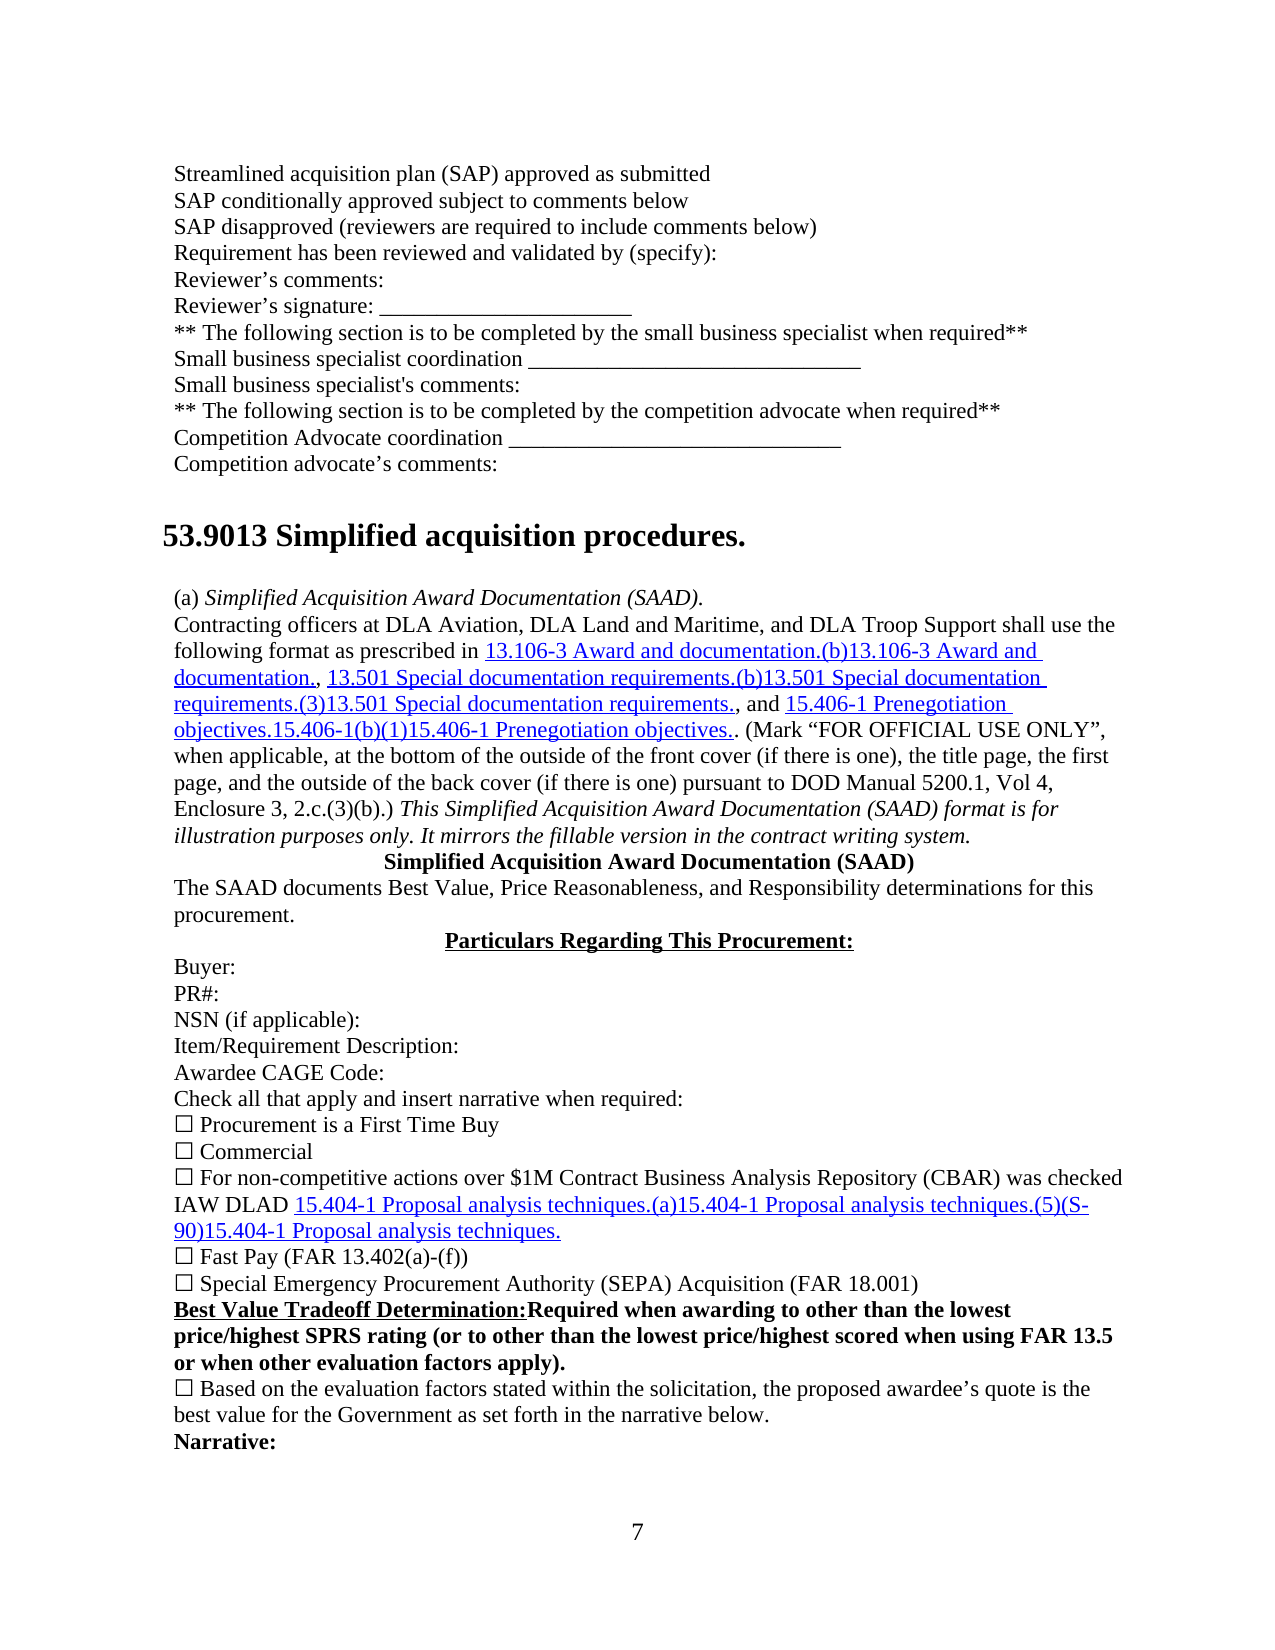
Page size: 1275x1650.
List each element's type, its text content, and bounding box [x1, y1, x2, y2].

text Reviewer’s comments: [163, 266, 1135, 292]
text ☐ Based on the evaluation factors stated within the solicitation, the proposed awardee’s quote is the best value for the Government as set forth in the narrative below. [163, 1375, 1135, 1428]
text Small business specialist's comments: [163, 371, 1135, 398]
text PR#: [163, 980, 1135, 1006]
text Best Value Tradeoff Determination:Required when awarding to other than the lowest price/highest SPRS rating (or to other than the lowest price/highest scored when using FAR 13.5 or when other evaluation factors apply). [163, 1296, 1135, 1375]
text SAP conditionally approved subject to comments below [163, 187, 1135, 213]
text Competition Advocate coordination _____________________________ [163, 424, 1135, 450]
text ☐ Special Emergency Procurement Authority (SEPA) Acquisition (FAR 18.001) [163, 1270, 1135, 1296]
text ☐ Procurement is a First Time Buy [163, 1112, 1135, 1138]
text ☐ Fast Pay (FAR 13.402(a)-(f)) [163, 1243, 1135, 1270]
text Contracting officers at DLA Aviation, DLA Land and Maritime, and DLA Troop Support shall use the following format as prescribed in 13.106-3 Award and documentation.(b)13.106-3 Award and documentation., 13.501 Special documentation requirements.(b)13.501 Special documentation requirements.(3)13.501 Special documentation requirements., and 15.406-1 Prenegotiation objectives.15.406-1(b)(1)15.406-1 Prenegotiation objectives.. (Mark “FOR OFFICIAL USE ONLY”, when applicable, at the bottom of the outside of the front cover (if there is one), the title page, the first page, and the outside of the back cover (if there is one) pursuant to DOD Manual 5200.1, Vol 4, Enclosure 3, 2.c.(3)(b).) This Simplified Acquisition Award Documentation (SAAD) format is for illustration purposes only. It mirrors the fillable version in the contract writing system. [163, 611, 1135, 848]
text Narrative: [163, 1428, 1135, 1454]
text ** The following section is to be completed by the small business specialist when required** [163, 318, 1135, 345]
text Particulars Regarding This Procurement: [163, 927, 1135, 953]
text (a) Simplified Acquisition Award Documentation (SAAD). [163, 574, 1135, 611]
text SAP disapproved (reviewers are required to include comments below) [163, 213, 1135, 239]
text Item/Requirement Description: [163, 1032, 1135, 1059]
text Awardee CAGE Code: [163, 1059, 1135, 1085]
text ☐ For non-competitive actions over $1M Contract Business Analysis Repository (CBAR) was checked IAW DLAD 15.404-1 Proposal analysis techniques.(a)15.404-1 Proposal analysis techniques.(5)(S-90)15.404-1 Proposal analysis techniques. [163, 1164, 1135, 1243]
text Streamlined acquisition plan (SAP) approved as submitted [163, 150, 1135, 187]
text Buyer: [163, 953, 1135, 980]
text ** The following section is to be completed by the competition advocate when required** [163, 398, 1135, 424]
text ☐ Commercial [163, 1138, 1135, 1164]
subtitle 53.9013 Simplified acquisition procedures. [162, 516, 1125, 553]
text Competition advocate’s comments: [163, 450, 1135, 487]
text Reviewer’s signature: ______________________ [163, 292, 1135, 318]
text Small business specialist coordination _____________________________ [163, 345, 1135, 371]
text NSN (if applicable): [163, 1006, 1135, 1032]
text The SAAD documents Best Value, Price Reasonableness, and Responsibility determinations for this procurement. [163, 874, 1135, 927]
text Check all that apply and insert narrative when required: [163, 1085, 1135, 1112]
text Simplified Acquisition Award Documentation (SAAD) [163, 848, 1135, 874]
text Requirement has been reviewed and validated by (specify): [163, 239, 1135, 266]
